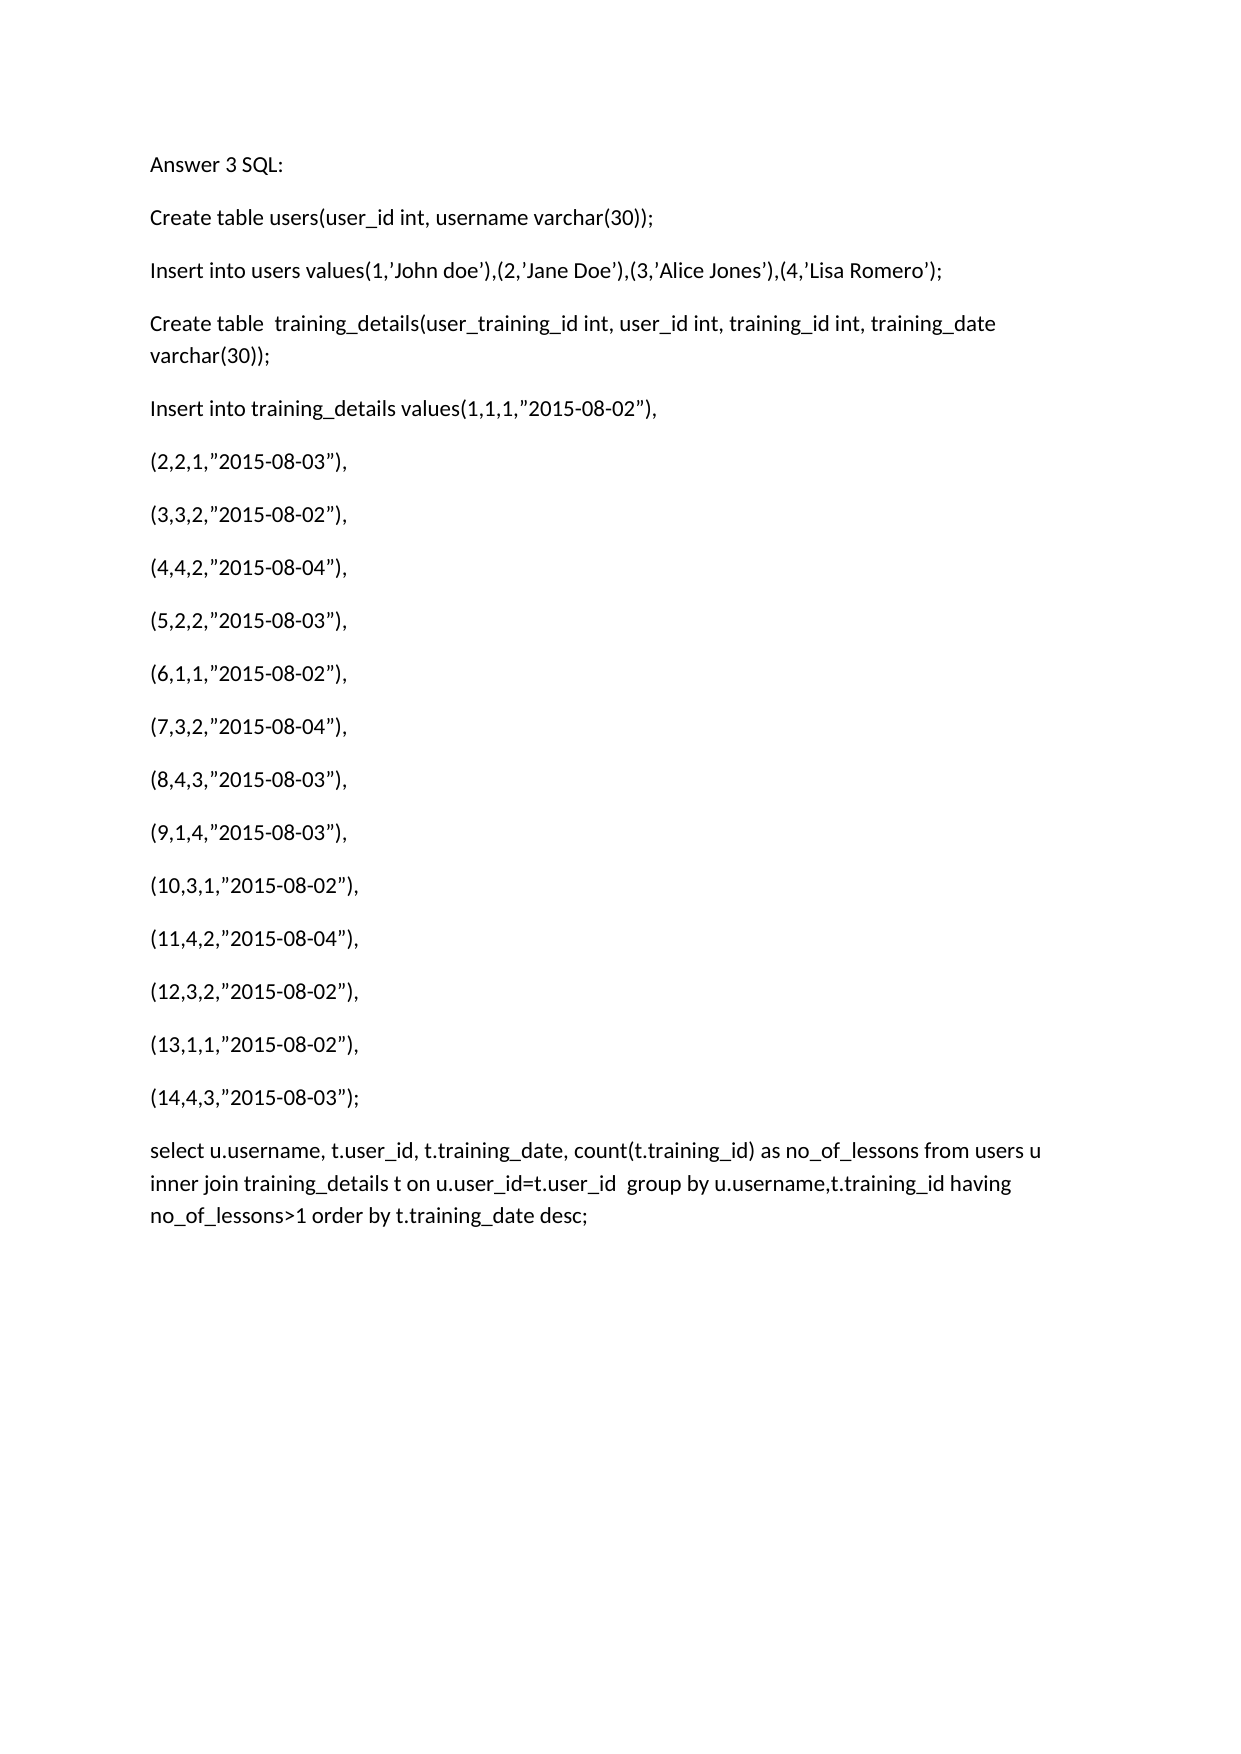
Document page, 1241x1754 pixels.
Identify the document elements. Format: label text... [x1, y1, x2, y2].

text Insert into users values(1,’John doe’),(2,’Jane Doe’),(3,’Alice Jones’),(4,’Lisa Romero’); [150, 256, 1090, 284]
text (2,2,1,”2015-08-03”), [150, 447, 1090, 475]
text select u.username, t.user_id, t.training_date, count(t.training_id) as no_of_lessons from users u inner join training_details t on u.user_id=t.user_id group by u.username,t.training_id having no_of_lessons>1 order by t.training_date desc; [150, 1137, 1090, 1229]
text (8,4,3,”2015-08-03”), [150, 765, 1090, 793]
text Create table training_details(user_training_id int, user_id int, training_id int, training_date varchar(30)); [150, 309, 1090, 369]
text (6,1,1,”2015-08-02”), [150, 659, 1090, 687]
text (13,1,1,”2015-08-02”), [150, 1031, 1090, 1058]
text Answer 3 SQL: [150, 150, 1090, 178]
text Create table users(user_id int, username varchar(30)); [150, 203, 1090, 231]
text (10,3,1,”2015-08-02”), [150, 871, 1090, 899]
text Insert into training_details values(1,1,1,”2015-08-02”), [150, 394, 1090, 422]
text (4,4,2,”2015-08-04”), [150, 553, 1090, 581]
text (11,4,2,”2015-08-04”), [150, 924, 1090, 952]
text (9,1,4,”2015-08-03”), [150, 818, 1090, 846]
text (14,4,3,”2015-08-03”); [150, 1083, 1090, 1112]
text (12,3,2,”2015-08-02”), [150, 977, 1090, 1006]
text (5,2,2,”2015-08-03”), [150, 606, 1090, 634]
text (3,3,2,”2015-08-02”), [150, 500, 1090, 528]
text (7,3,2,”2015-08-04”), [150, 712, 1090, 740]
